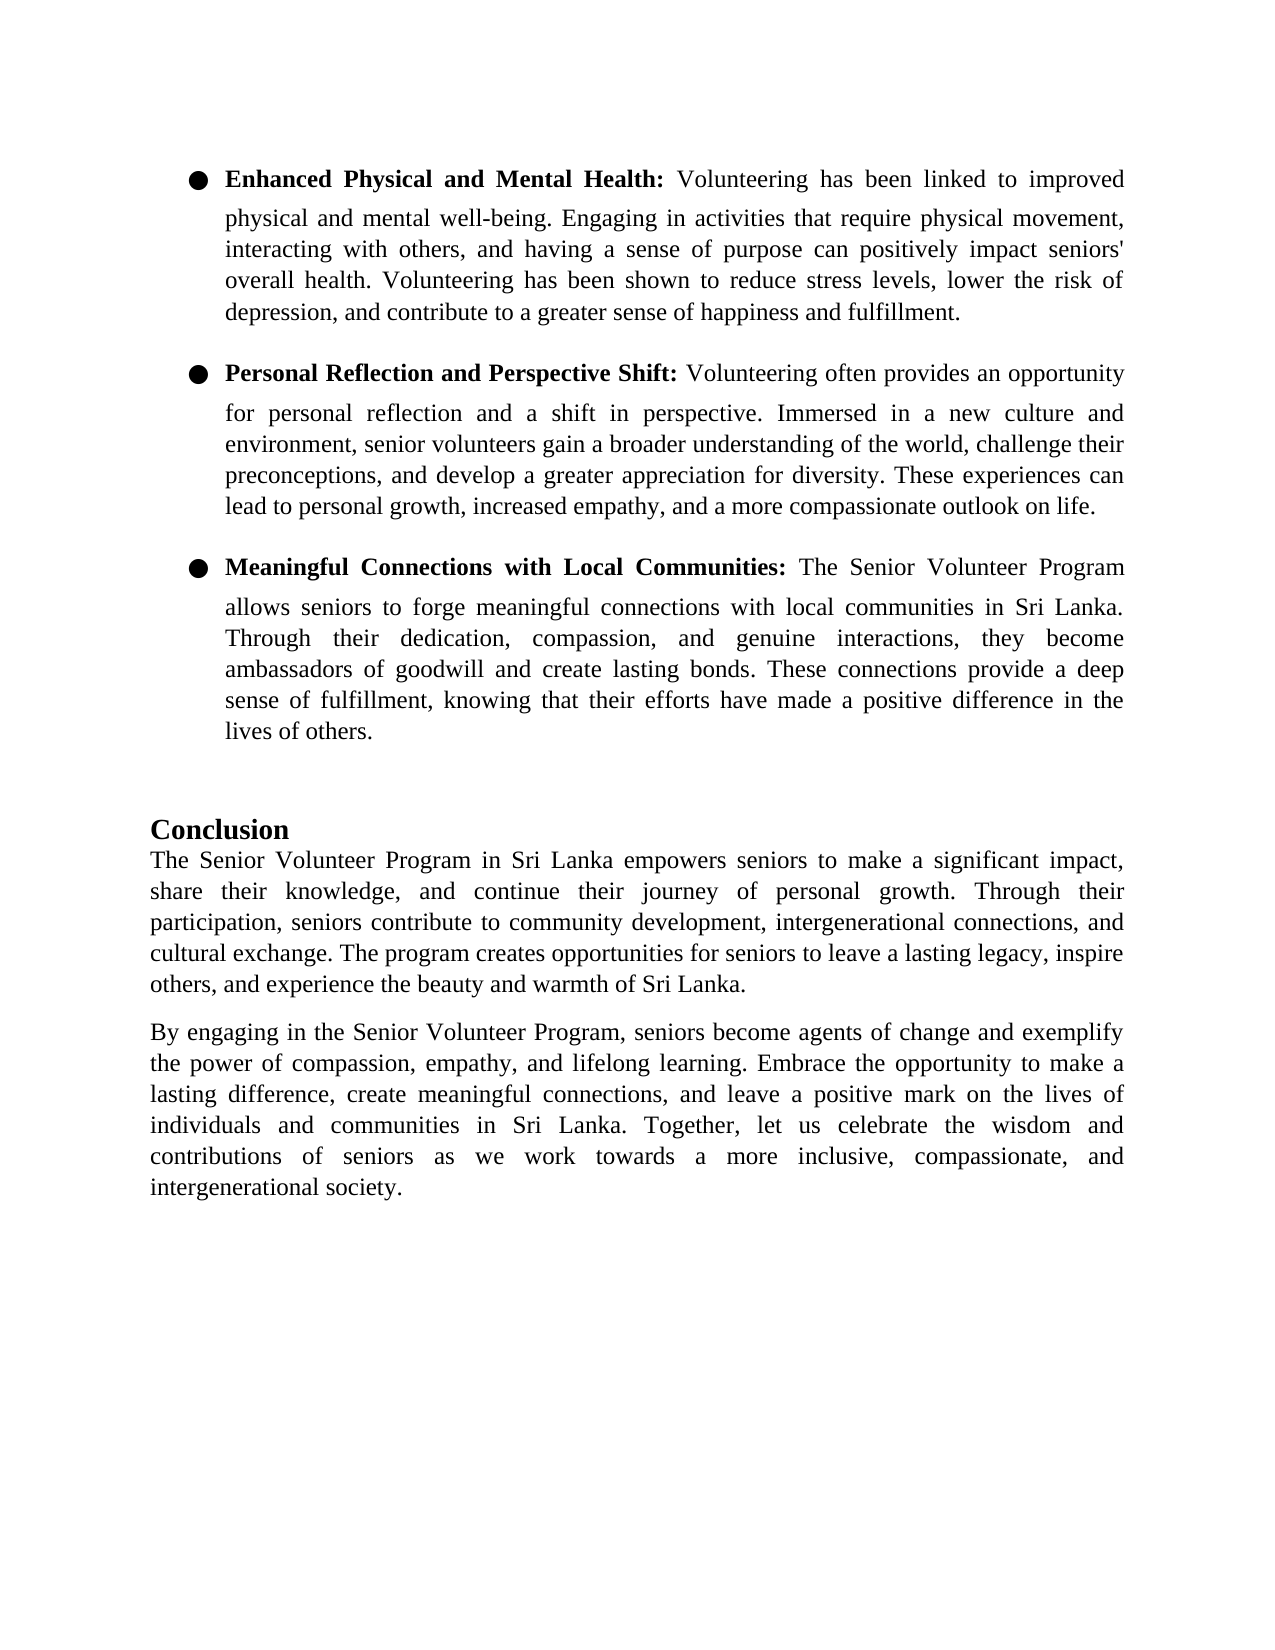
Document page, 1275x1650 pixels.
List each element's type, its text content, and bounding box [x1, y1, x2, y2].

list Personal Reflection and Perspective Shift: Volunteering often provides an opportunity for personal reflection and a shift in perspective. Immersed in a new culture and environment, senior volunteers gain a broader understanding of the world, challenge their preconceptions, and develop a greater appreciation for diversity. These experiences can lead to personal growth, increased empathy, and a more compassionate outlook on life. [187, 344, 1125, 520]
text By engaging in the Senior Volunteer Program, seniors become agents of change and exemplify the power of compassion, empathy, and lifelong learning. Embrace the opportunity to make a lasting difference, create meaningful connections, and leave a positive mark on the lives of individuals and communities in Sri Lanka. Together, let us celebrate the wisdom and contributions of seniors as we work towards a more inclusive, compassionate, and intergenerational society. [150, 1017, 1125, 1201]
text The Senior Volunteer Program in Sri Lanka empowers seniors to make a significant impact, share their knowledge, and continue their journey of personal growth. Through their participation, seniors contribute to community development, intergenerational connections, and cultural exchange. The program creates opportunities for seniors to leave a lasting legacy, inspire others, and experience the beauty and warmth of Sri Lanka. [150, 845, 1125, 998]
list Meaningful Connections with Local Communities: The Senior Volunteer Program allows seniors to forge meaningful connections with local communities in Sri Lanka. Through their dedication, compassion, and genuine interactions, they become ambassadors of goodwill and create lasting bonds. These connections provide a deep sense of fulfillment, knowing that their efforts have made a positive difference in the lives of others. [187, 539, 1125, 745]
subtitle Conclusion [150, 812, 1125, 845]
list Enhanced Physical and Mental Health: Volunteering has been linked to improved physical and mental well-being. Engaging in activities that require physical movement, interacting with others, and having a sense of purpose can positively impact seniors' overall health. Volunteering has been shown to reduce stress levels, lower the risk of depression, and contribute to a greater sense of happiness and fulfillment. [187, 150, 1125, 325]
